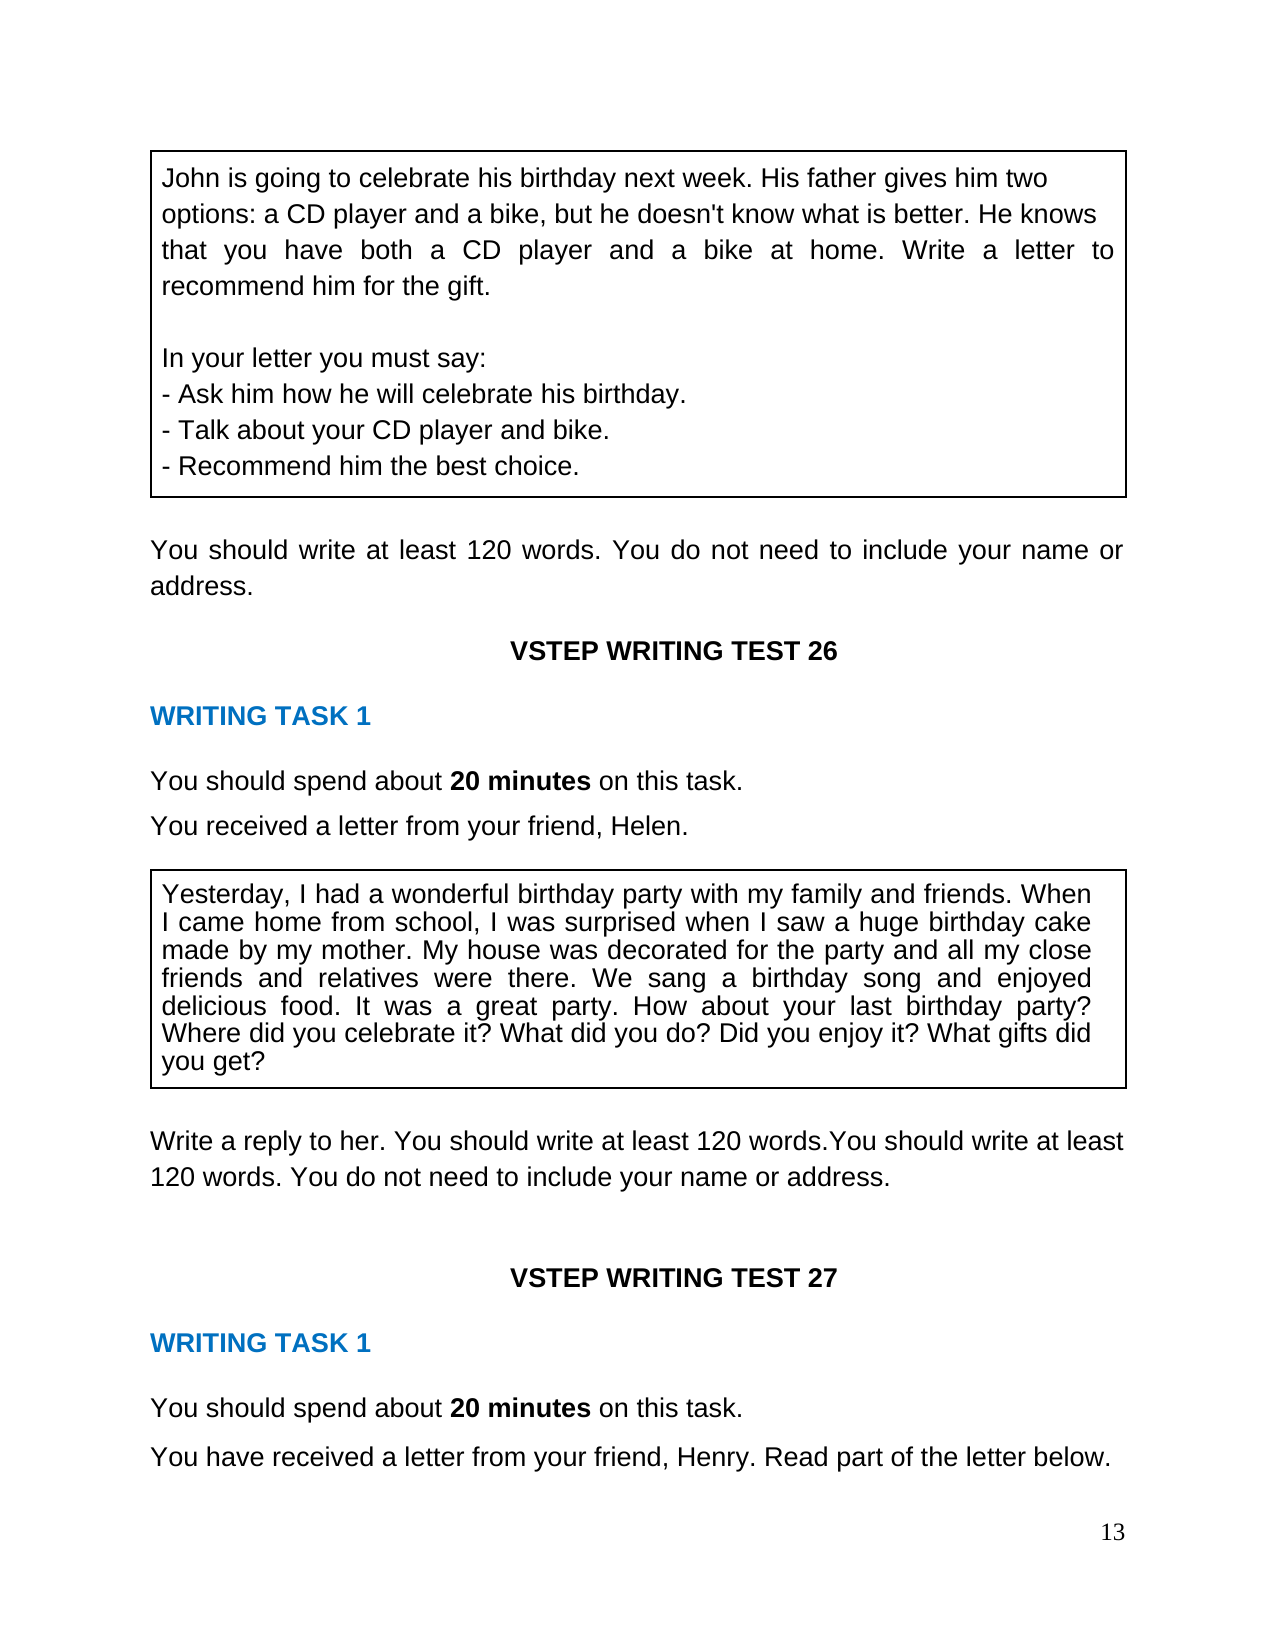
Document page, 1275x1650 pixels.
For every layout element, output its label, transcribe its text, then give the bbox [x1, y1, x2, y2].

text VSTEP WRITING TEST 27 [150, 1262, 1198, 1293]
text VSTEP WRITING TEST 26 [150, 635, 1198, 666]
text You received a letter from your friend, Helen. [150, 814, 1125, 841]
table_header John is going to celebrate his birthday next week. His father gives him two options: a CD player and a bike, but he doesn't know what is better. He knows that you have both a CD player and a bike at home. Write a letter to recommend him for the gift. In your letter you must say: - Ask him how he will celebrate his birthday. - Talk about your CD player and bike. - Recommend him the best choice. [152, 152, 1125, 496]
text WRITING TASK 1 [150, 1327, 1198, 1358]
text Write a reply to her. You should write at least 120 words.You should write at least 120 words. You do not need to include your name or address. [150, 1125, 1125, 1192]
table_header Yesterday, I had a wonderful birthday party with my family and friends. When I came home from school, I was surprised when I saw a huge birthday cake made by my mother. My house was decorated for the party and all my close friends and relatives were there. We sang a birthday song and enjoyed delicious food. It was a great party. How about your last birthday party? Where did you celebrate it? What did you do? Did you enjoy it? What gifts did you get? [152, 871, 1125, 1087]
text WRITING TASK 1 [150, 700, 1198, 731]
text You should spend about 20 minutes on this task. [150, 1392, 1198, 1423]
text You should spend about 20 minutes on this task. [150, 765, 1198, 796]
text You should write at least 120 words. You do not need to include your name or address. [150, 534, 1125, 601]
text You have received a letter from your friend, Henry. Read part of the letter below. [150, 1441, 1198, 1472]
